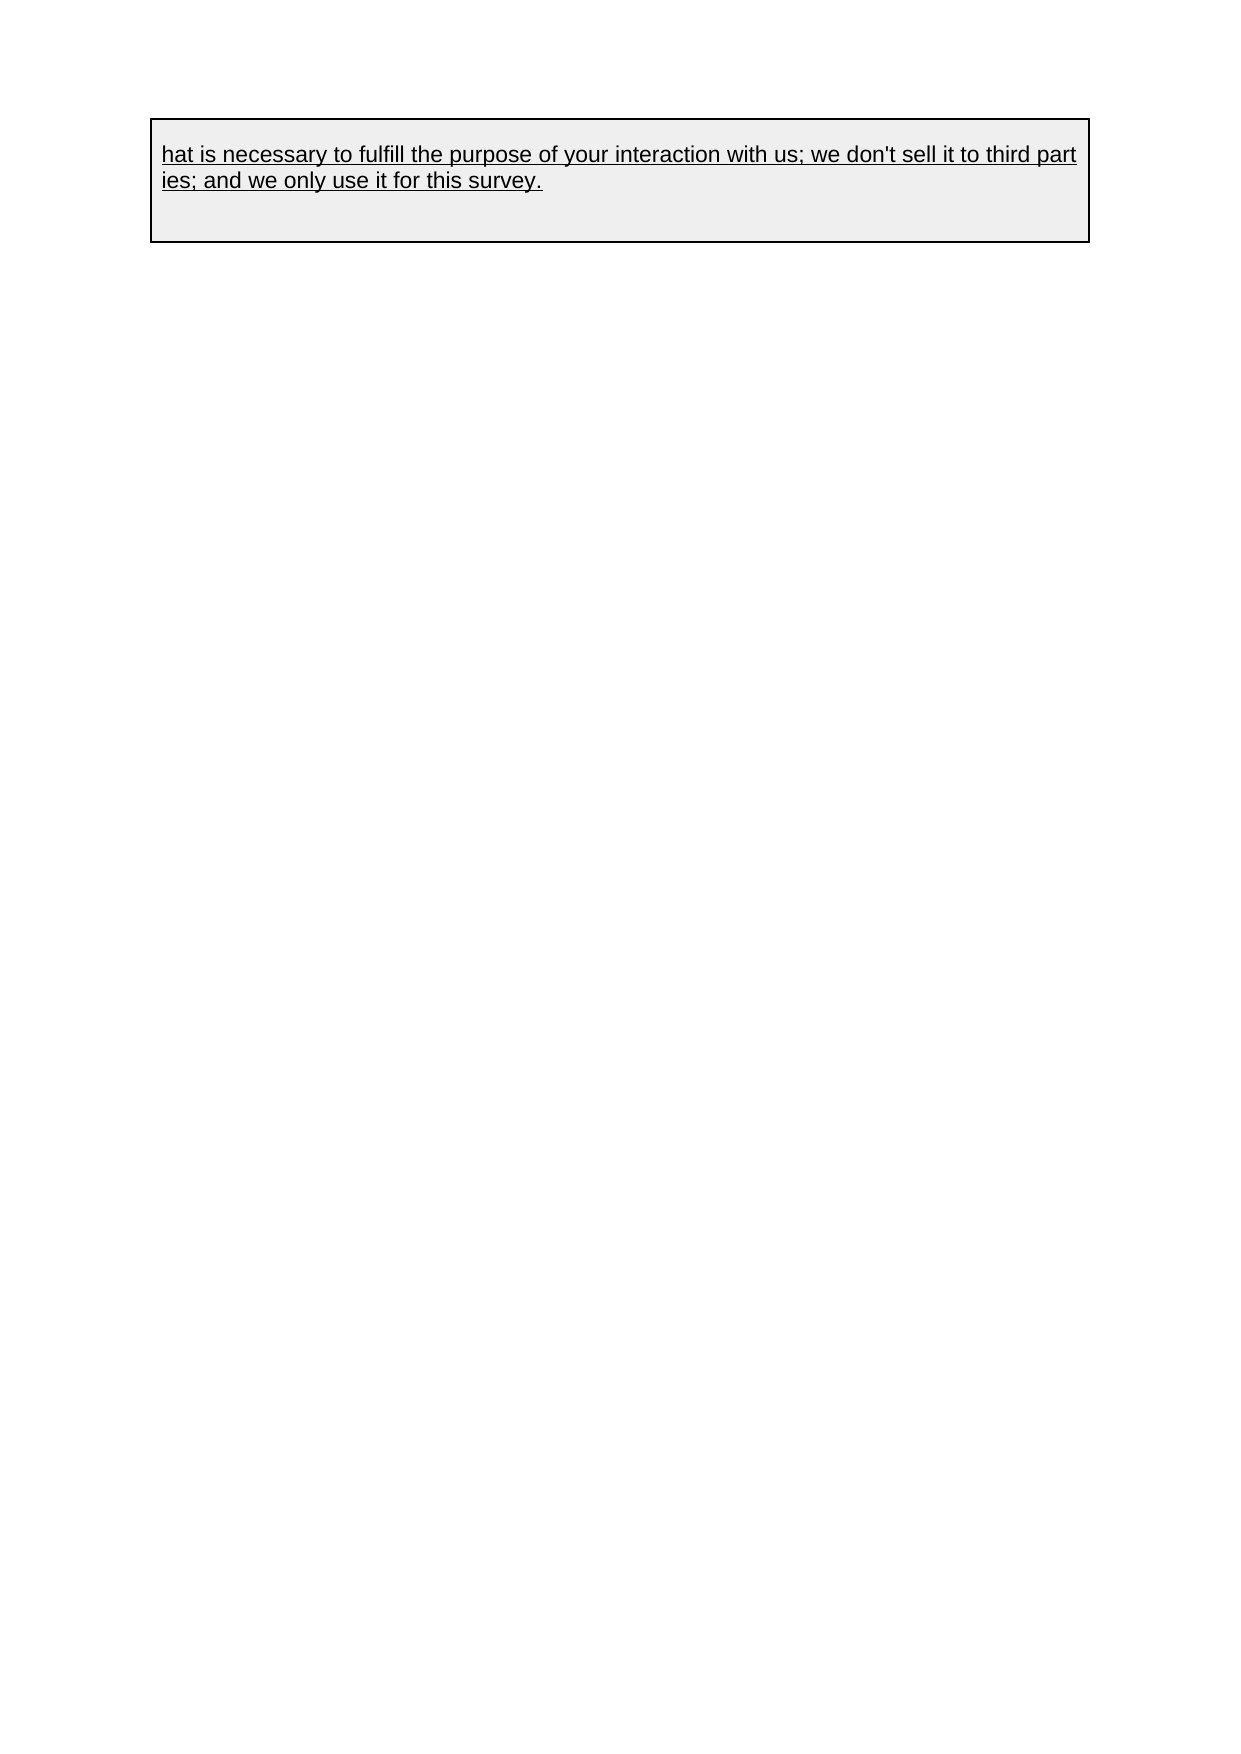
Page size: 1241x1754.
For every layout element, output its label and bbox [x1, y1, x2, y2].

table_cell [152, 120, 1088, 241]
